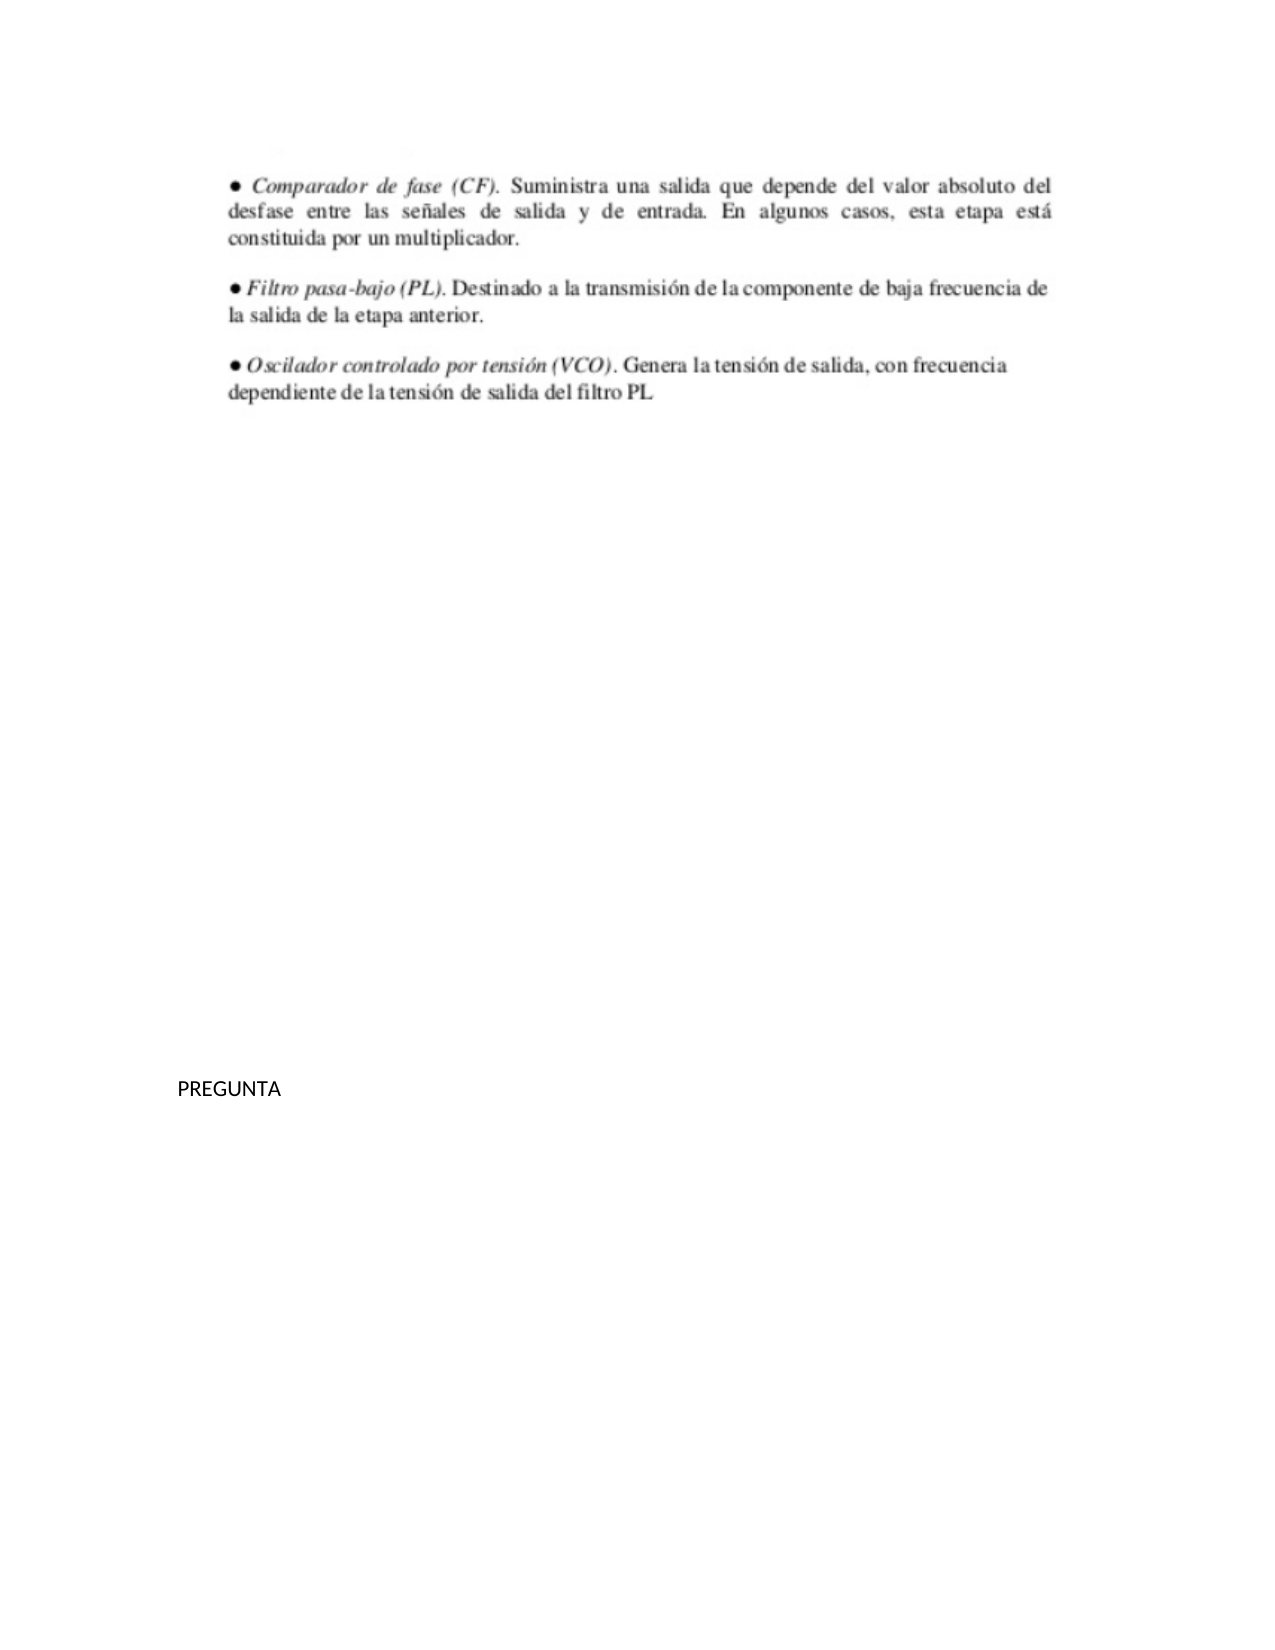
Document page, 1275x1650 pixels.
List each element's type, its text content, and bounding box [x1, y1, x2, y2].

text PREGUNTA [177, 1074, 1098, 1102]
picture [177, 147, 1098, 446]
